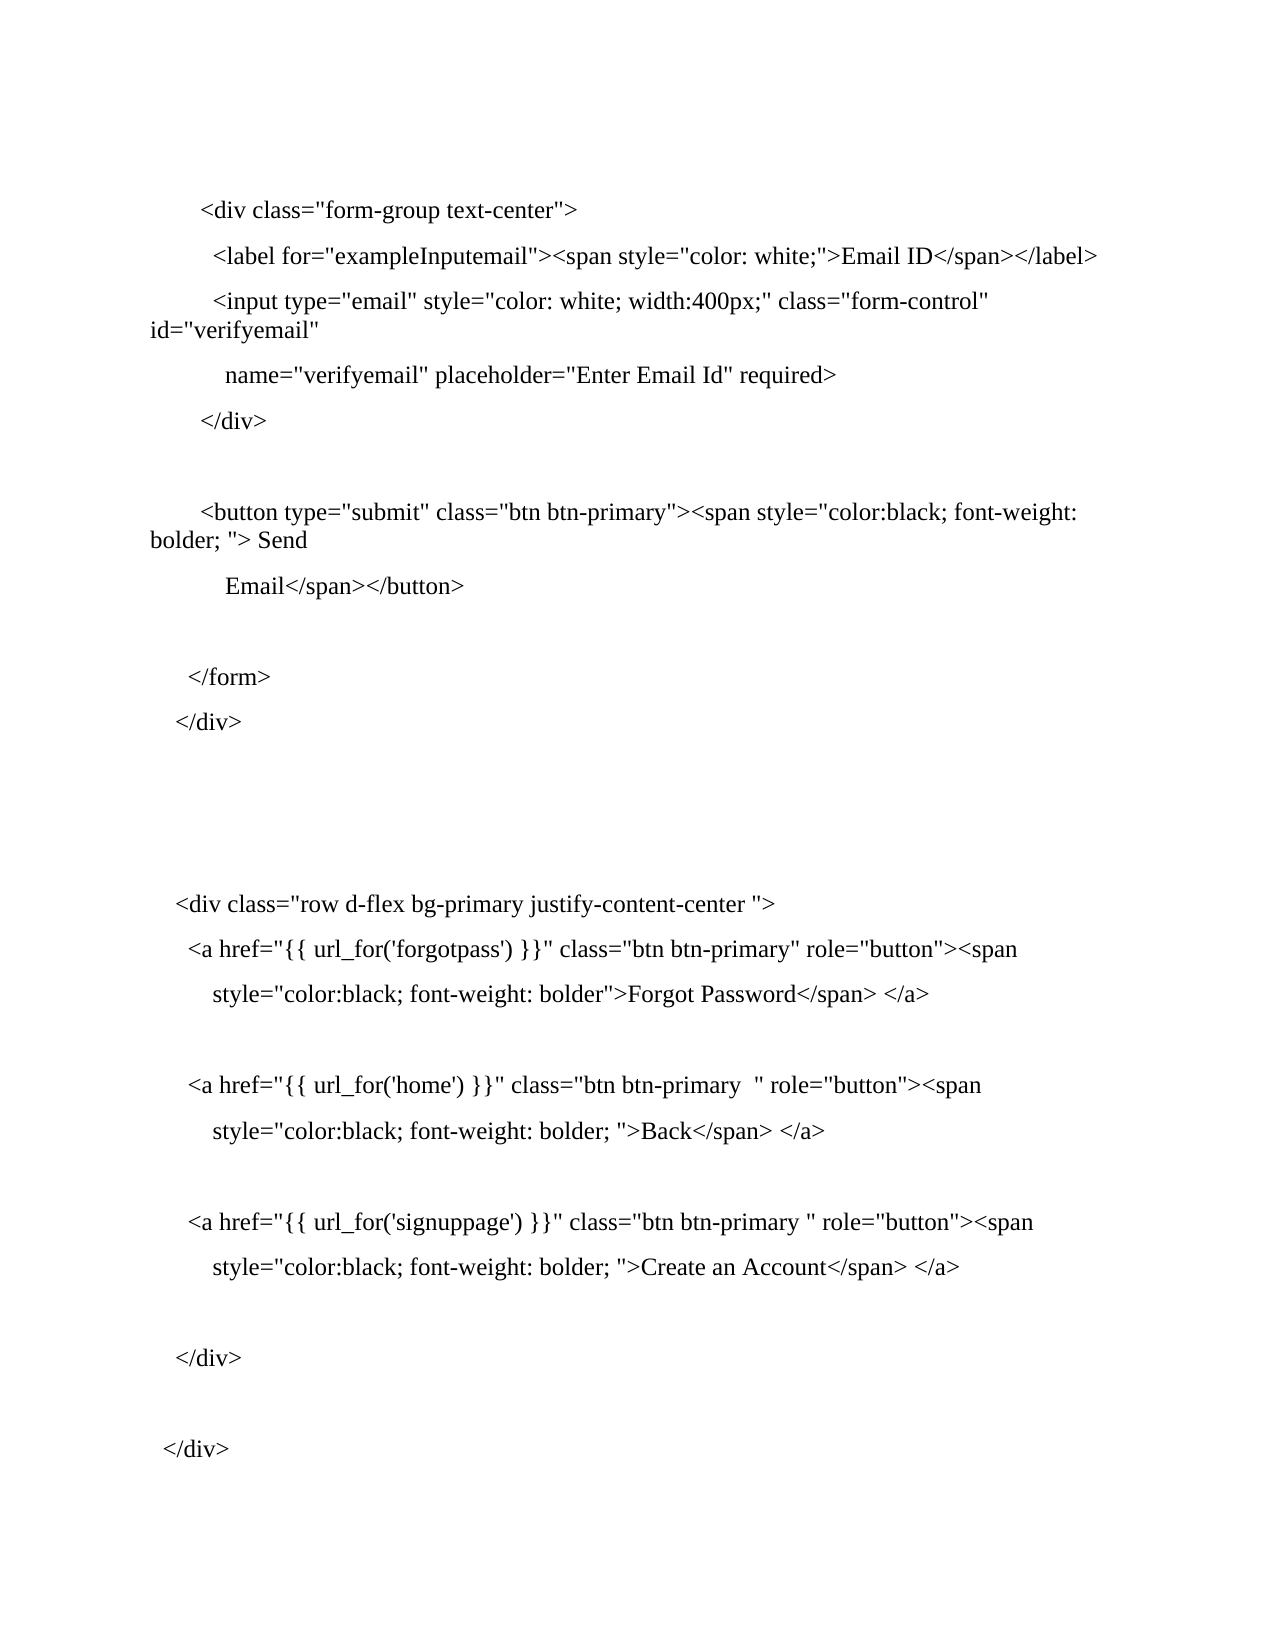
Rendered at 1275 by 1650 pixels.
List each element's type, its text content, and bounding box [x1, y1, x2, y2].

text <label for="exampleInputemail"><span style="color: white;">Email ID</span></label> [150, 241, 1125, 269]
text style="color:black; font-weight: bolder">Forgot Password</span> </a> [150, 979, 1125, 1008]
text </div> [150, 1434, 1125, 1462]
text style="color:black; font-weight: bolder; ">Create an Account</span> </a> [150, 1252, 1125, 1281]
text <a href="{{ url_for('signuppage') }}" class="btn btn-primary " role="button"><span [150, 1207, 1125, 1235]
text </form> [150, 662, 1125, 690]
text </div> [150, 707, 1125, 736]
text <button type="submit" class="btn btn-primary"><span style="color:black; font-weight: bolder; "> Send [150, 497, 1125, 554]
text <a href="{{ url_for('forgotpass') }}" class="btn btn-primary" role="button"><span [150, 934, 1125, 963]
text </div> [150, 406, 1125, 434]
text <a href="{{ url_for('home') }}" class="btn btn-primary " role="button"><span [150, 1070, 1125, 1099]
text name="verifyemail" placeholder="Enter Email Id" required> [150, 360, 1125, 389]
text <div class="row d-flex bg-primary justify-content-center "> [150, 889, 1125, 917]
text Email</span></button> [150, 571, 1125, 599]
text <div class="form-group text-center"> [150, 195, 1125, 224]
text </div> [150, 1343, 1125, 1372]
text style="color:black; font-weight: bolder; ">Back</span> </a> [150, 1116, 1125, 1144]
text <input type="email" style="color: white; width:400px;" class="form-control" id="verifyemail" [150, 286, 1125, 344]
